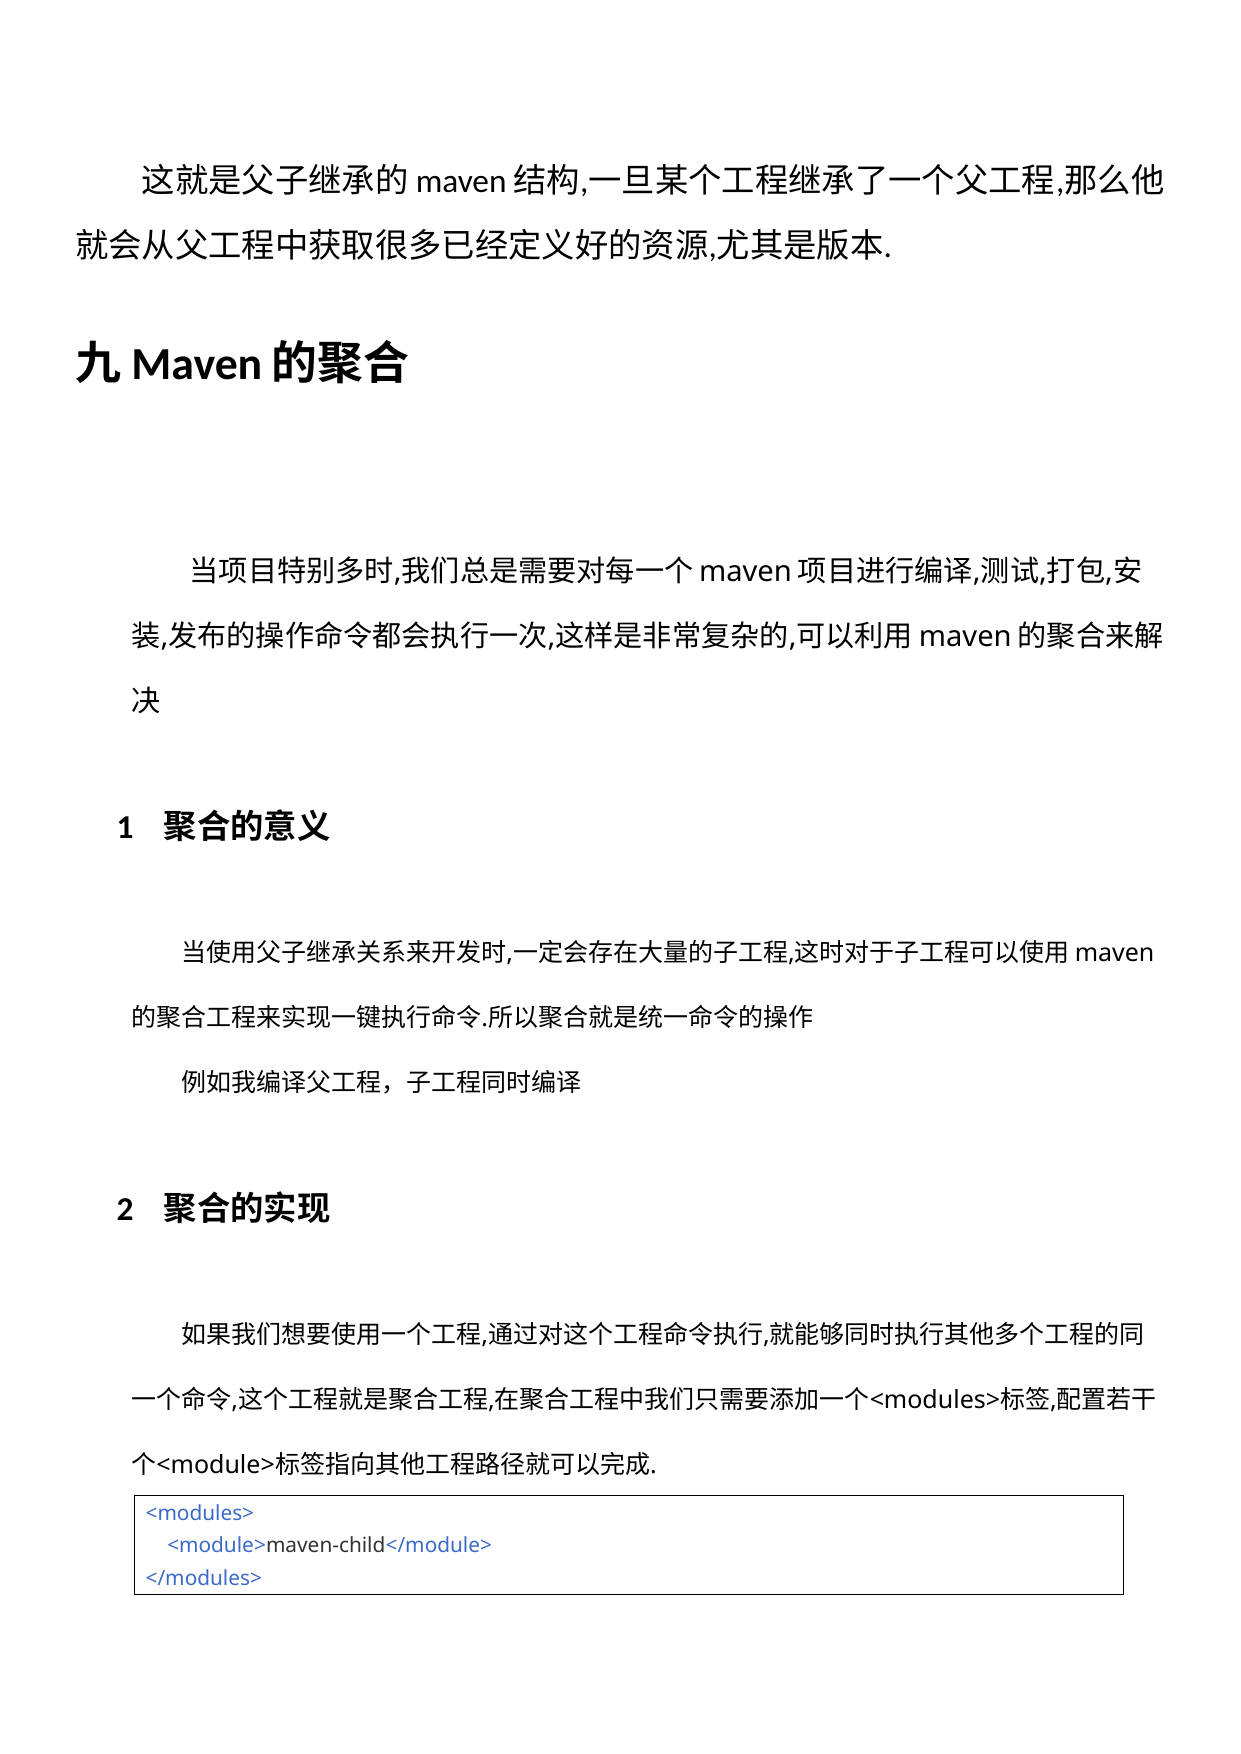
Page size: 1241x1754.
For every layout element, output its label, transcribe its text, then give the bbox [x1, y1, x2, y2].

subtitle Maven的聚合 [75, 311, 1164, 409]
text 当项目特别多时,我们总是需要对每一个maven项目进行编译,测试,打包,安装,发布的操作命令都会执行一次,这样是非常复杂的,可以利用maven的聚合来解决 [131, 537, 1164, 732]
text 例如我编译父工程，子工程同时编译 [131, 1048, 1164, 1113]
text 这就是父子继承的maven结构,一旦某个工程继承了一个父工程,那么他就会从父工程中获取很多已经定义好的资源,尤其是版本. [75, 146, 1164, 276]
subtitle 聚合的实现 [116, 1173, 1164, 1238]
text 当使用父子继承关系来开发时,一定会存在大量的子工程,这时对于子工程可以使用maven的聚合工程来实现一键执行命令.所以聚合就是统一命令的操作 [131, 918, 1164, 1048]
table_header <modules> <module>maven-child</module> </modules> [135, 1496, 1123, 1594]
subtitle 聚合的意义 [116, 791, 1164, 856]
text 如果我们想要使用一个工程,通过对这个工程命令执行,就能够同时执行其他多个工程的同一个命令,这个工程就是聚合工程,在聚合工程中我们只需要添加一个<modules>标签,配置若干个<module>标签指向其他工程路径就可以完成. [131, 1300, 1164, 1495]
